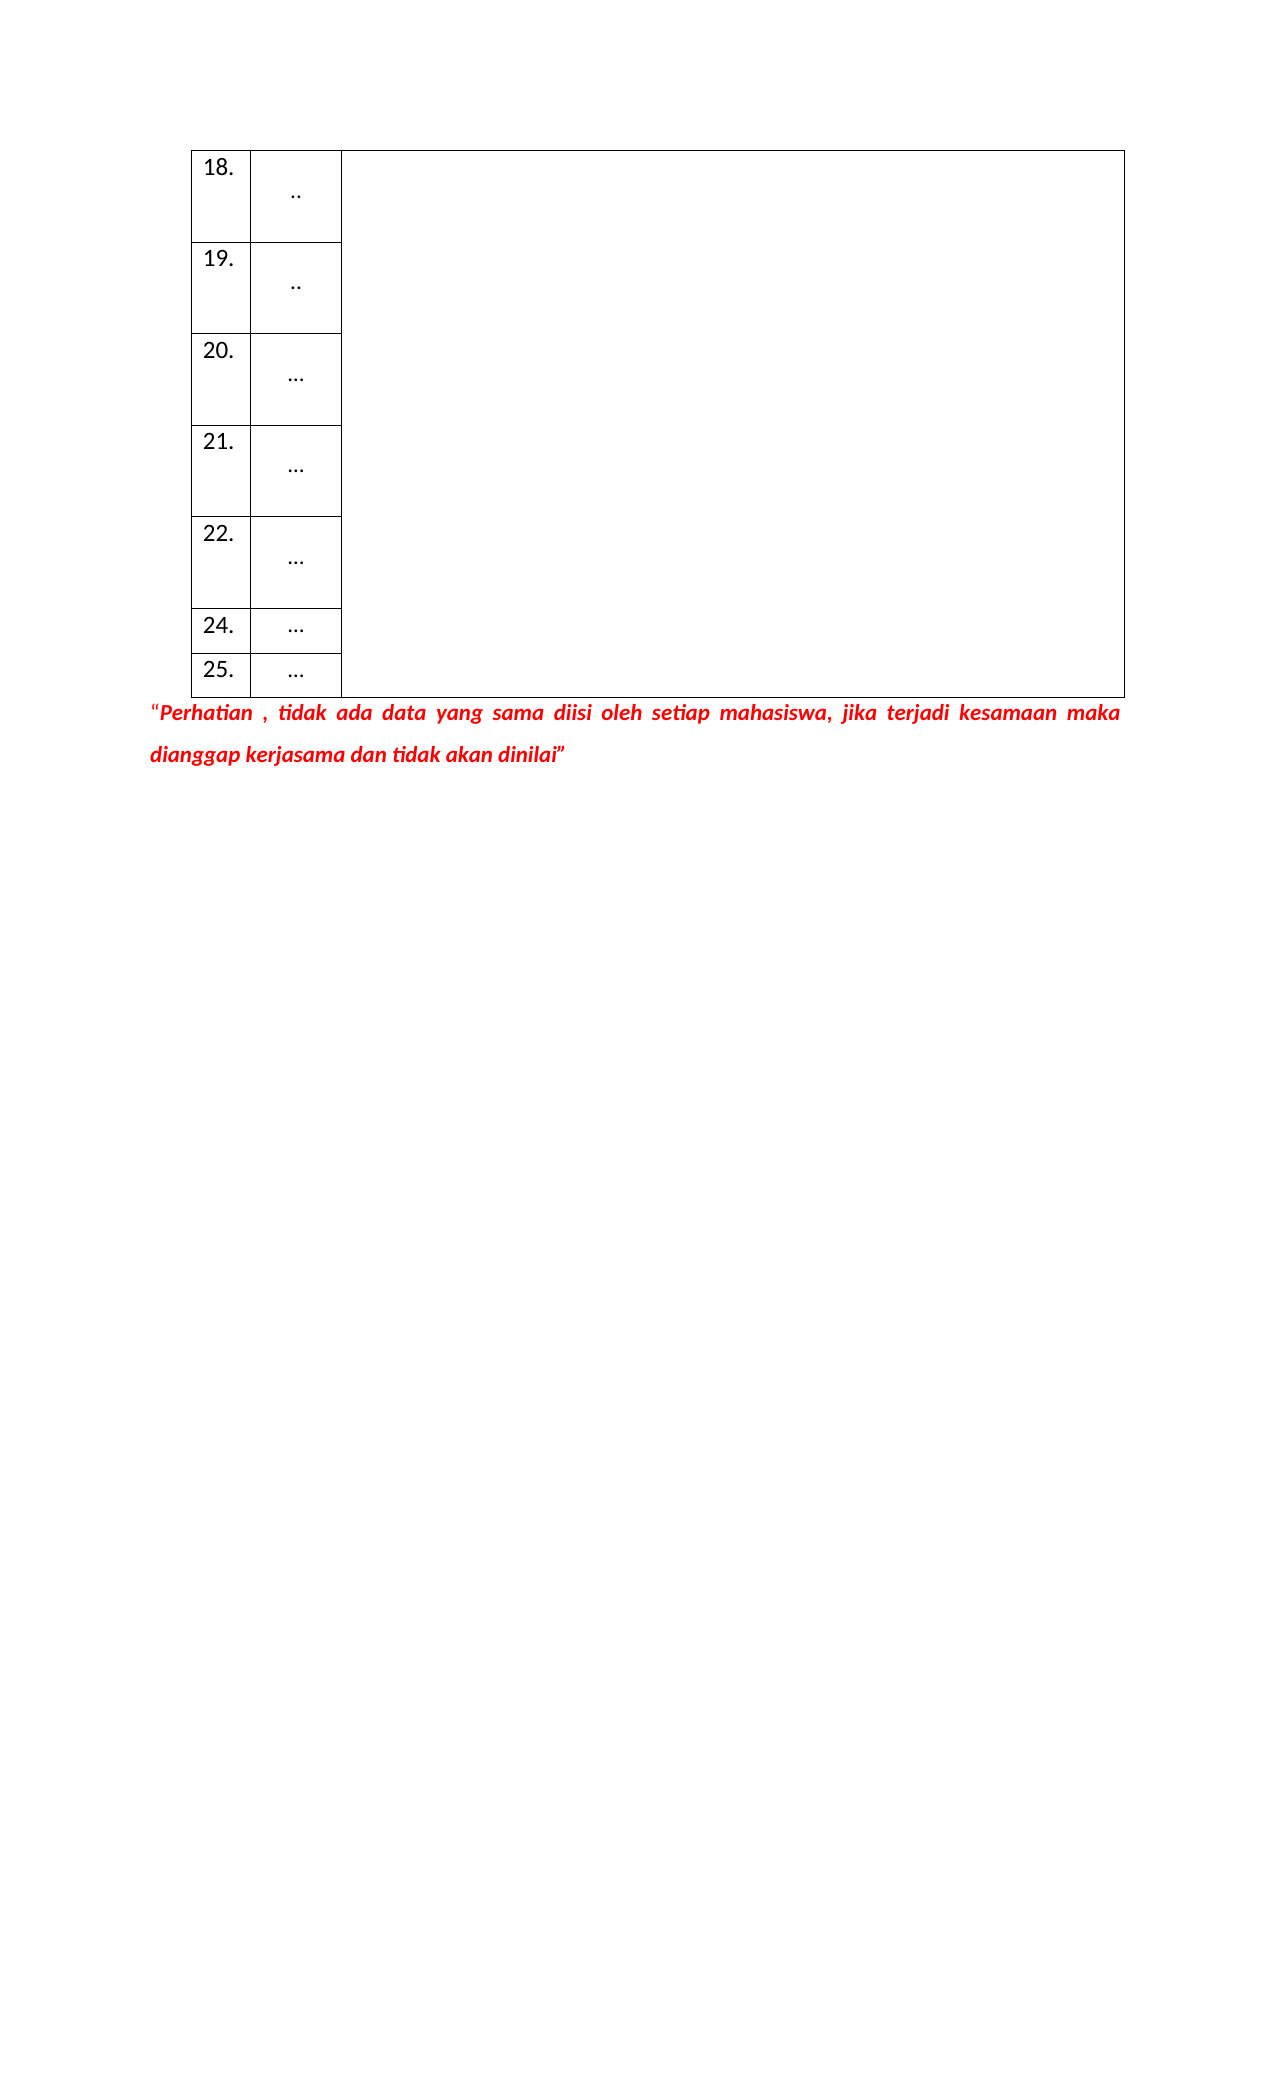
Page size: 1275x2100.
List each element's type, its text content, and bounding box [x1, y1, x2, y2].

table_cell … [251, 426, 341, 516]
table_cell … [251, 334, 341, 425]
text “Perhatian , tidak ada data yang sama diisi oleh setiap mahasiswa, jika terjadi kesamaan maka dianggap kerjasama dan tidak akan dinilai” [150, 698, 1125, 768]
table_cell [192, 426, 250, 516]
table_cell 24. [192, 609, 250, 652]
table_cell .. [251, 243, 341, 333]
table_cell 25. [192, 654, 250, 697]
table_cell … [251, 654, 341, 697]
table_cell [192, 334, 250, 425]
table_cell [192, 517, 250, 608]
table_cell … [251, 517, 341, 608]
table_cell … [251, 609, 341, 652]
table_cell .. [251, 151, 341, 242]
table_cell [192, 151, 250, 242]
table_cell [192, 243, 250, 333]
